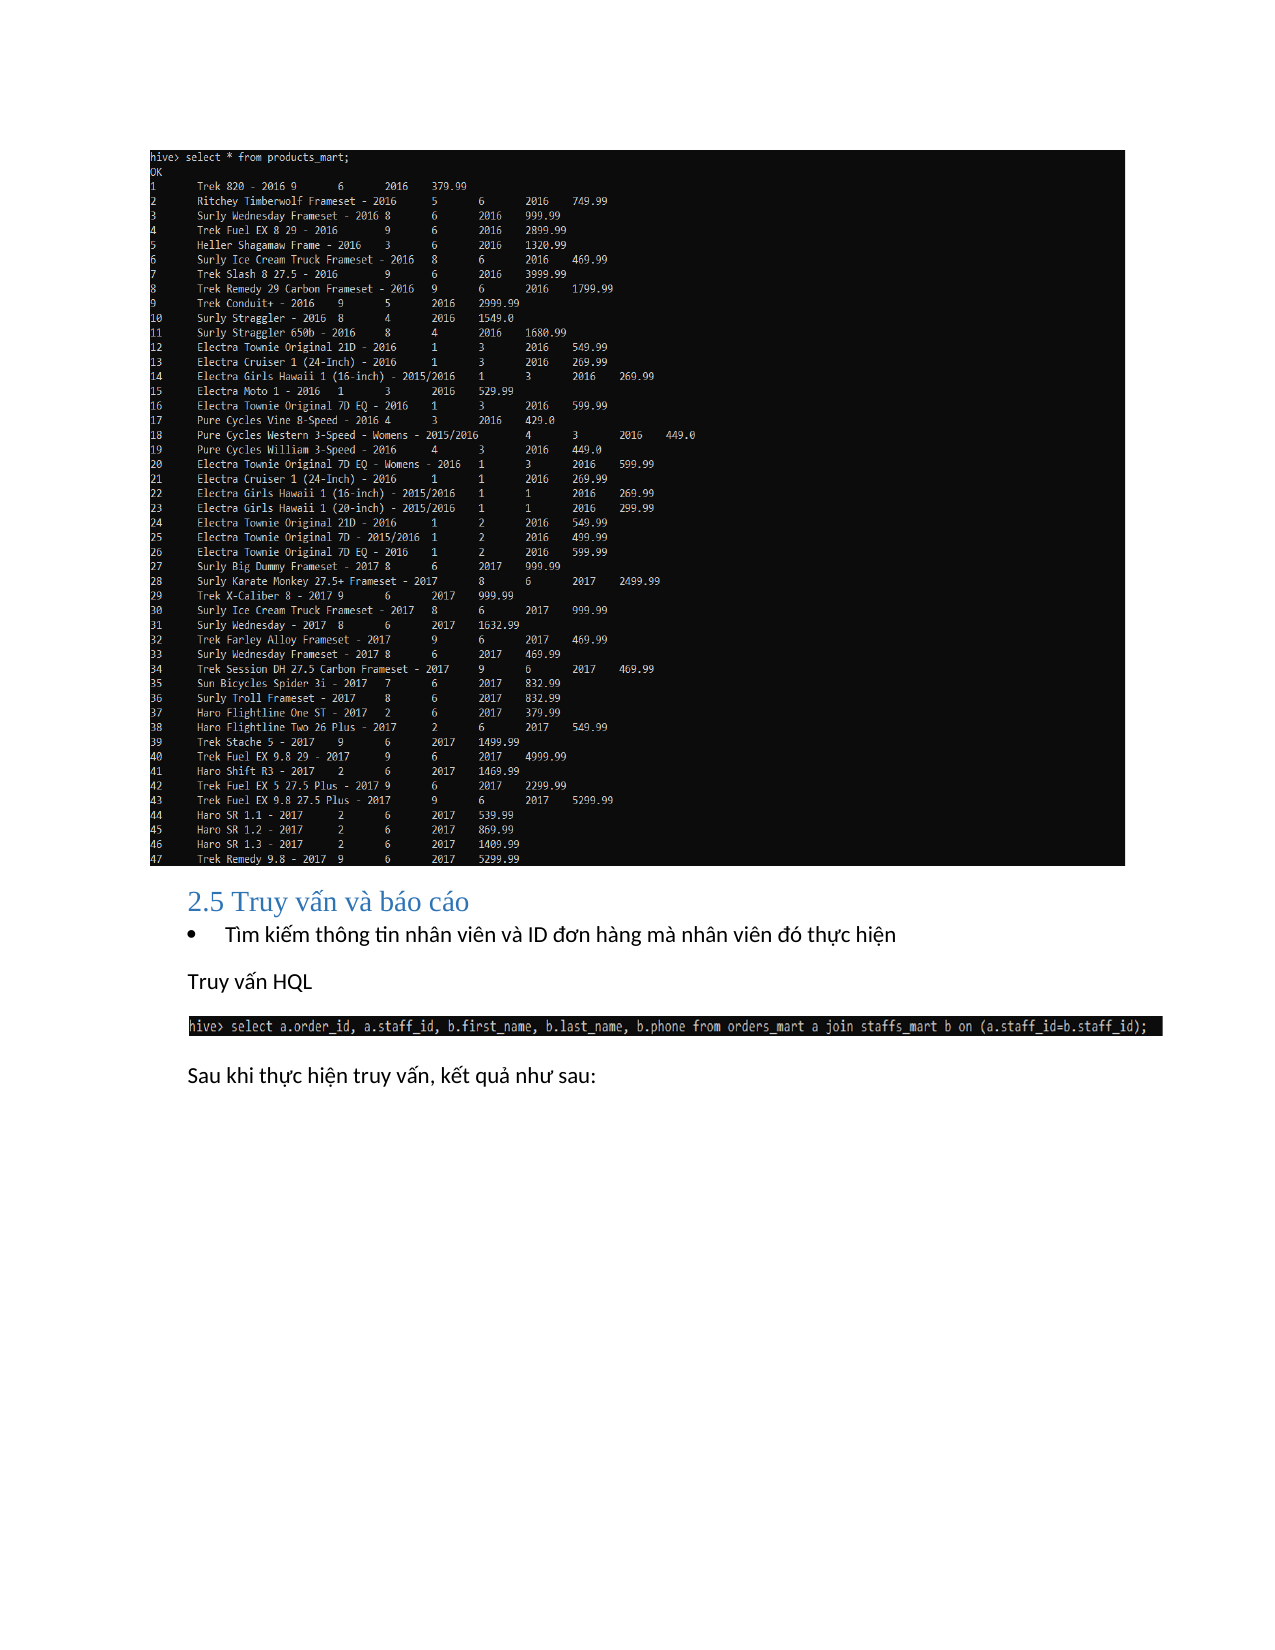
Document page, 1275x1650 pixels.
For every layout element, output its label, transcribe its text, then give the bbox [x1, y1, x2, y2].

picture [150, 150, 1125, 866]
list Tìm kiếm thông tin nhân viên và ID đơn hàng mà nhân viên đó thực hiện [187, 921, 1125, 949]
subtitle 2.5 Truy vấn và báo cáo [187, 884, 1125, 918]
text Sau khi thực hiện truy vấn, kết quả như sau: [187, 1061, 1125, 1089]
picture [187, 1014, 1163, 1036]
text Truy vấn HQL [187, 967, 1125, 996]
